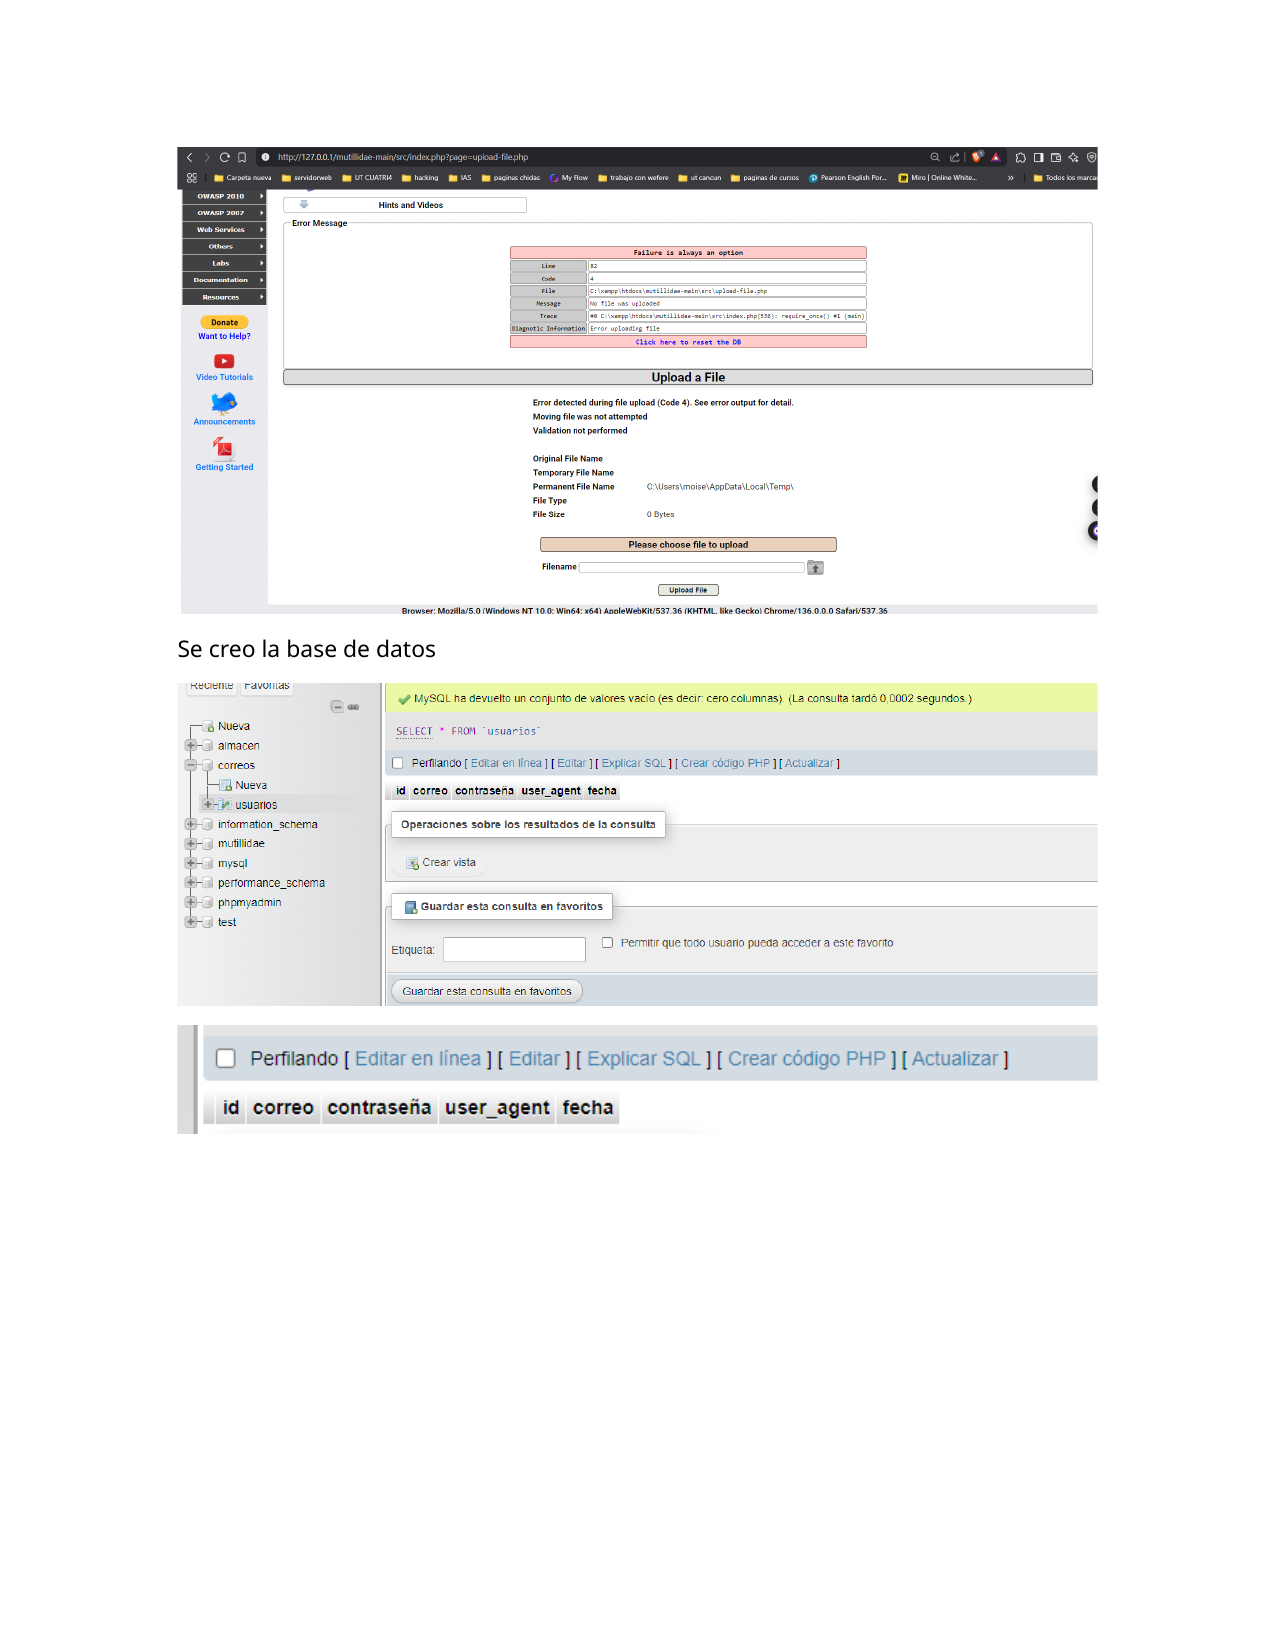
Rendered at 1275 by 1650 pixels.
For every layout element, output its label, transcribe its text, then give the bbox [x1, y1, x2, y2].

text Se creo la base de datos [177, 633, 1098, 664]
picture [177, 147, 1098, 614]
picture [177, 1025, 1098, 1134]
picture [177, 683, 1098, 1006]
